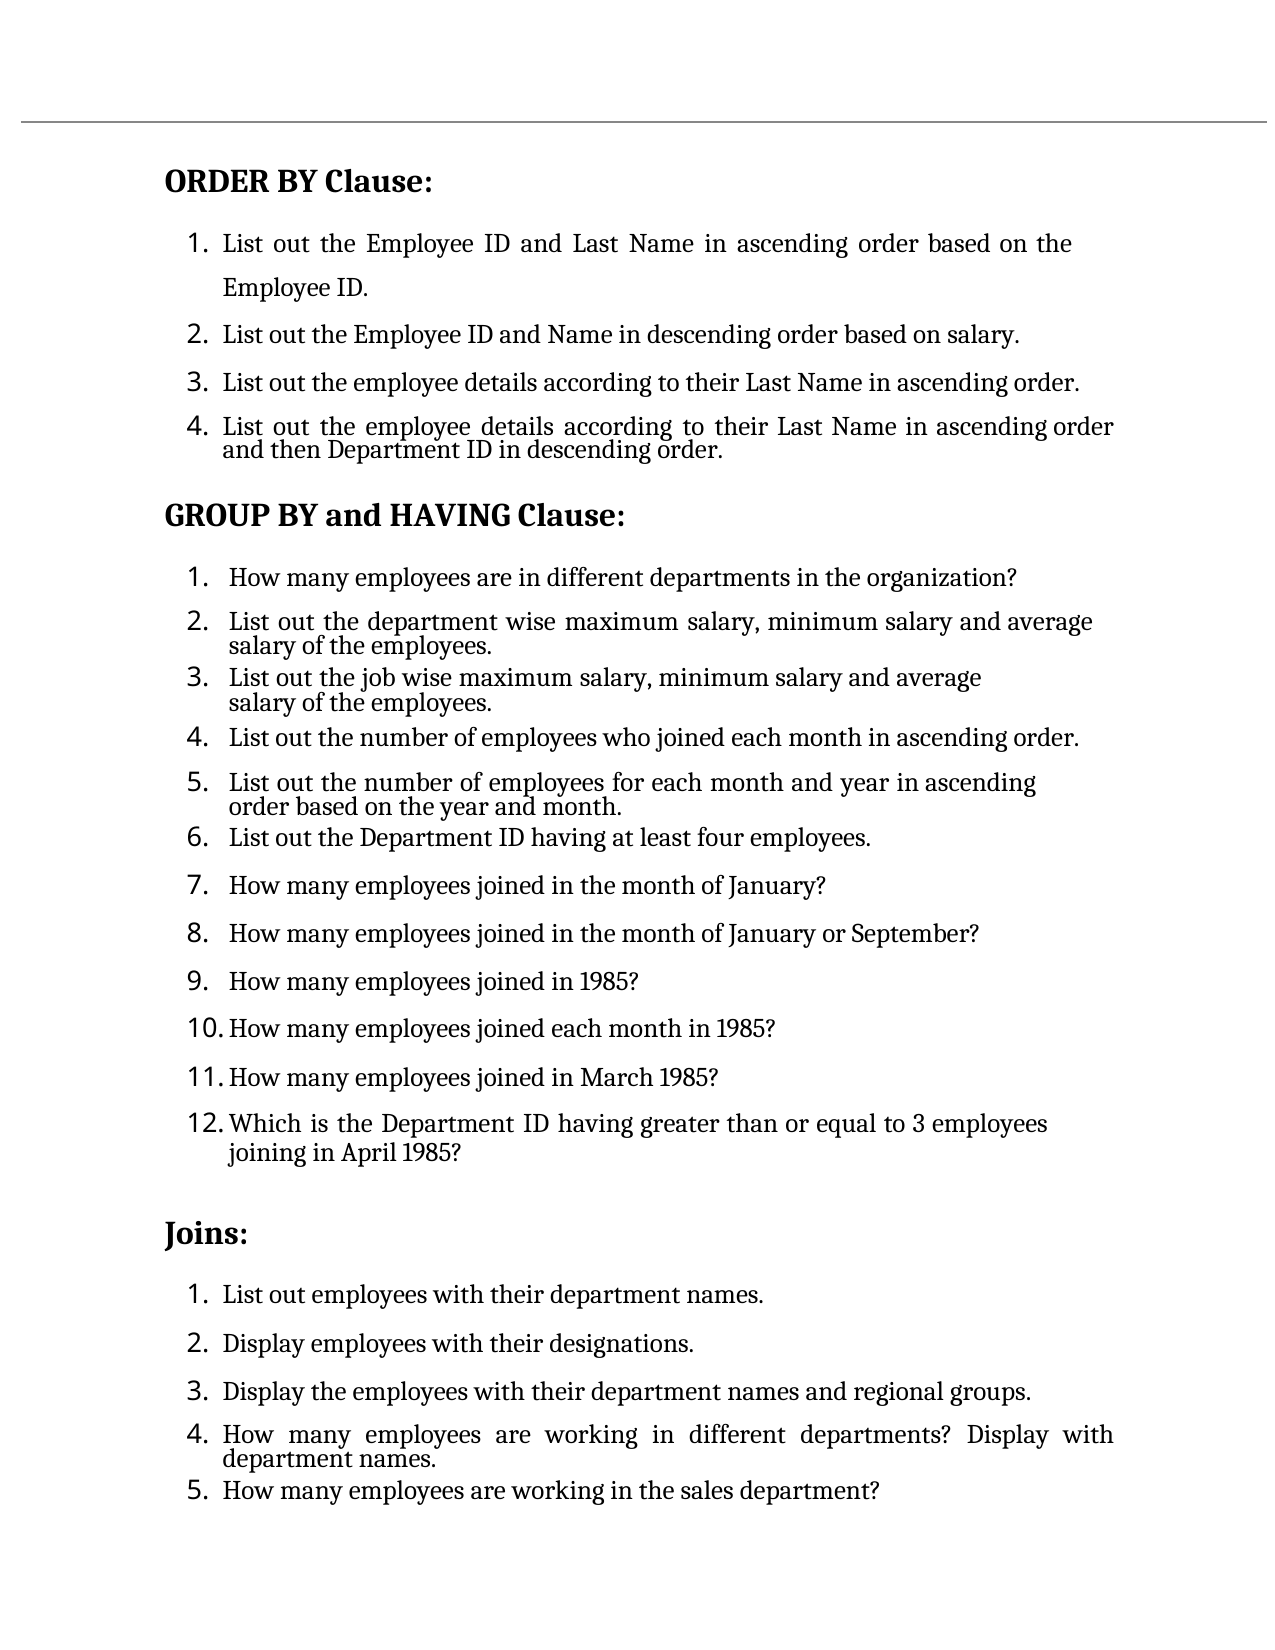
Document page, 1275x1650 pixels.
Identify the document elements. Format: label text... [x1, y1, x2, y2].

list How many employees joined in the month of January? [186, 865, 1173, 902]
list How many employees are working in different departments? Display with department names. [186, 1420, 1115, 1474]
list How many employees are in different departments in the organization? [186, 557, 1173, 594]
subtitle Joins: [164, 1214, 1173, 1252]
list How many employees joined in March 1985? [186, 1057, 1173, 1094]
list List out the number of employees for each month and year in ascending order based on the year and month. [186, 767, 1062, 822]
subtitle ORDER BY Clause: [164, 163, 1173, 201]
list List out the employee details according to their Last Name in ascending order and then Department ID in descending order. [186, 412, 1124, 465]
list List out the Department ID having at least four employees. [186, 822, 1173, 853]
list How many employees joined in 1985? [186, 961, 1173, 998]
list List out the Employee ID and Last Name in ascending order based on the Employee ID. [186, 223, 1159, 303]
list Display the employees with their department names and regional groups. [186, 1371, 1173, 1408]
list List out the number of employees who joined each month in ascending order. [186, 718, 1173, 755]
subtitle GROUP BY and HAVING Clause: [164, 496, 1173, 535]
list List out the employee details according to their Last Name in ascending order. [186, 363, 1173, 400]
list How many employees joined each month in 1985? [186, 1009, 1173, 1046]
list Display employees with their designations. [186, 1323, 1173, 1360]
list How many employees are working in the sales department? [186, 1474, 1173, 1506]
list Which is the Department ID having greater than or equal to 3 employees joining in April 1985? [186, 1106, 1124, 1168]
list List out the department wise maximum salary, minimum salary and average salary of the employees. [186, 607, 1121, 661]
list List out the Employee ID and Name in descending order based on salary. [186, 315, 1173, 352]
list List out employees with their department names. [186, 1274, 1173, 1311]
list List out the job wise maximum salary, minimum salary and average salary of the employees. [186, 663, 1041, 718]
list How many employees joined in the month of January or September? [186, 913, 1173, 950]
